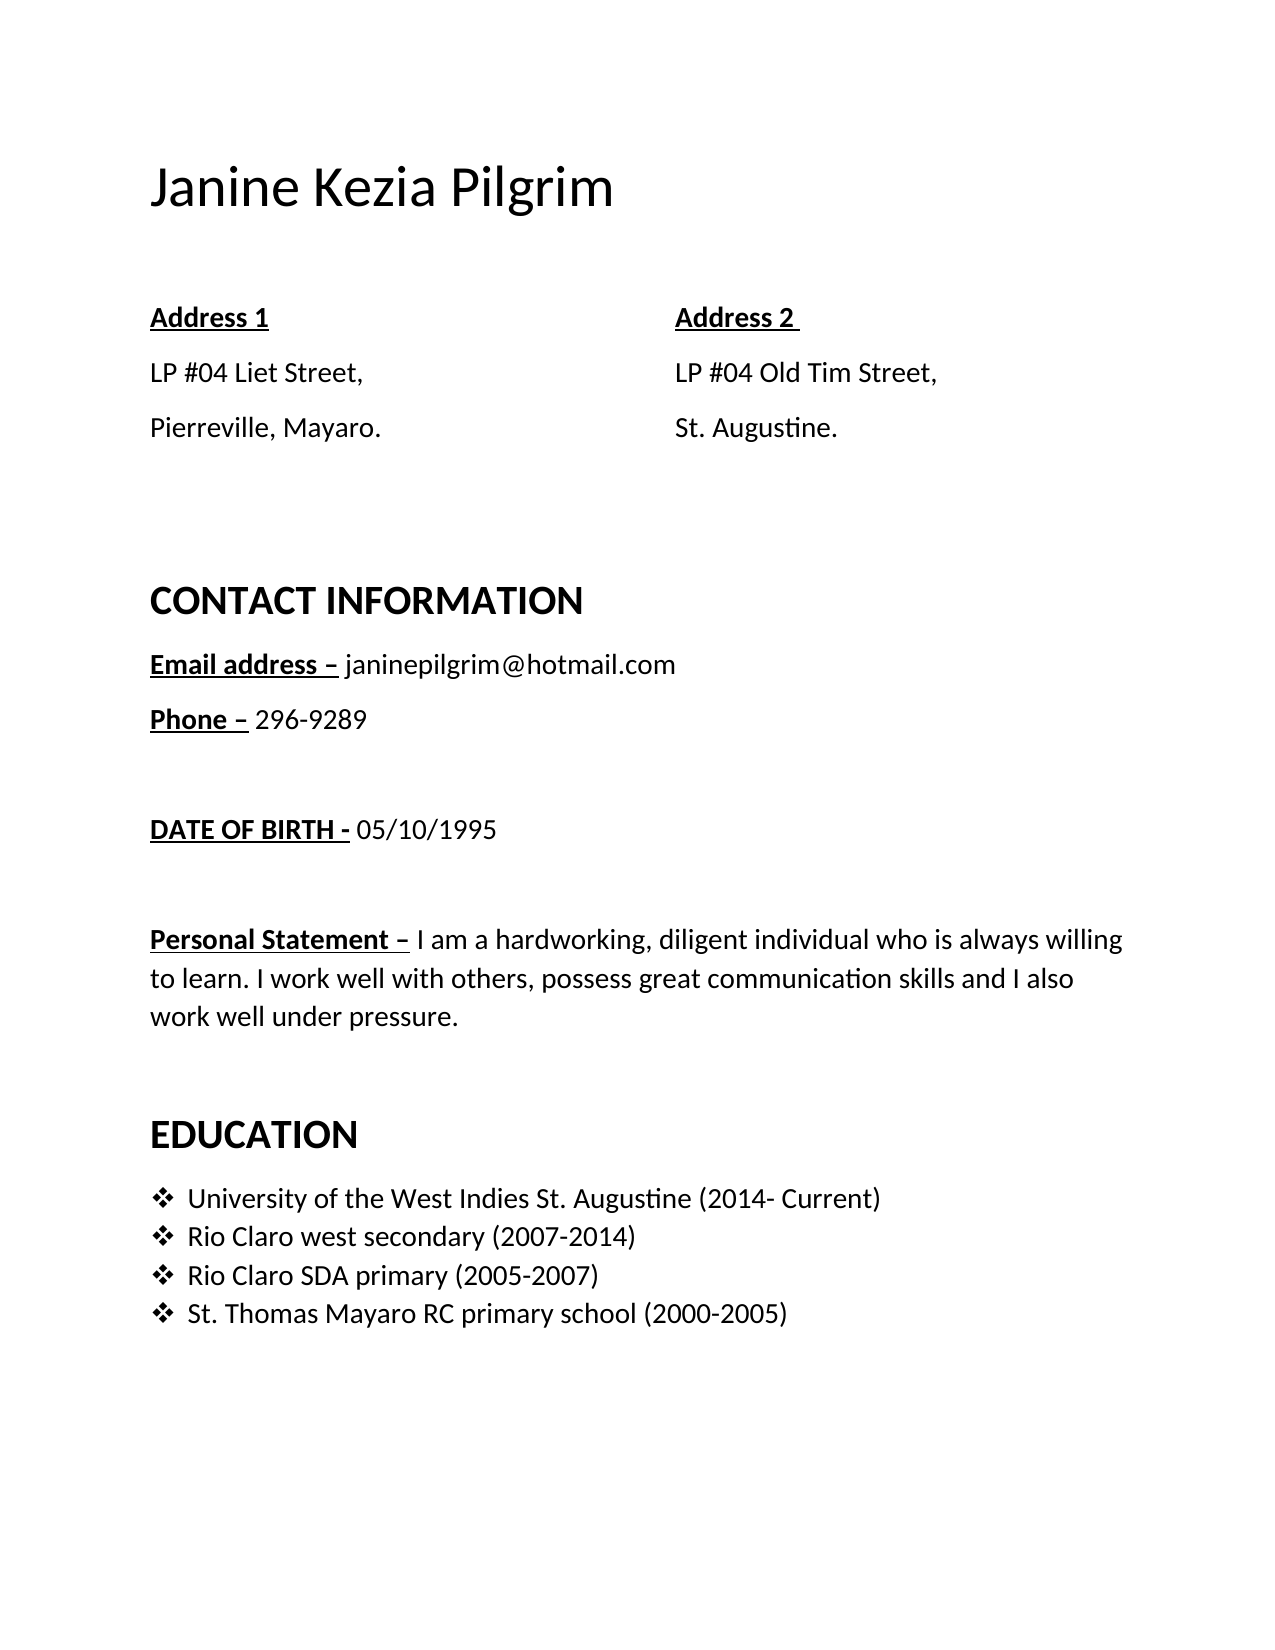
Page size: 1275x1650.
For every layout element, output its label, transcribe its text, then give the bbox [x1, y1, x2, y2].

list Rio Claro SDA primary (2005-2007) [150, 1257, 1125, 1292]
text LP #04 Liet Street, [150, 354, 600, 389]
text Pierreville, Mayaro. [150, 409, 600, 444]
list Rio Claro west secondary (2007-2014) [150, 1218, 1125, 1254]
text EDUCATION [150, 1108, 1125, 1159]
text Address 2 [675, 299, 1125, 334]
text Phone – 296-9289 [150, 701, 1125, 736]
text LP #04 Old Tim Street, [675, 354, 1125, 389]
text Address 1 [150, 299, 600, 334]
text Email address – janinepilgrim@hotmail.com [150, 646, 1125, 681]
text DATE OF BIRTH - 05/10/1995 [150, 811, 1125, 847]
text St. Augustine. [675, 409, 1125, 444]
text Personal Statement – I am a hardworking, diligent individual who is always willing to learn. I work well with others, possess great communication skills and I also work well under pressure. [150, 921, 1125, 1034]
list St. Thomas Mayaro RC primary school (2000-2005) [150, 1295, 1125, 1331]
text Contact Information [150, 574, 1125, 625]
text Janine Kezia Pilgrim [150, 150, 1125, 221]
list University of the West Indies St. Augustine (2014- Current) [150, 1180, 1125, 1216]
